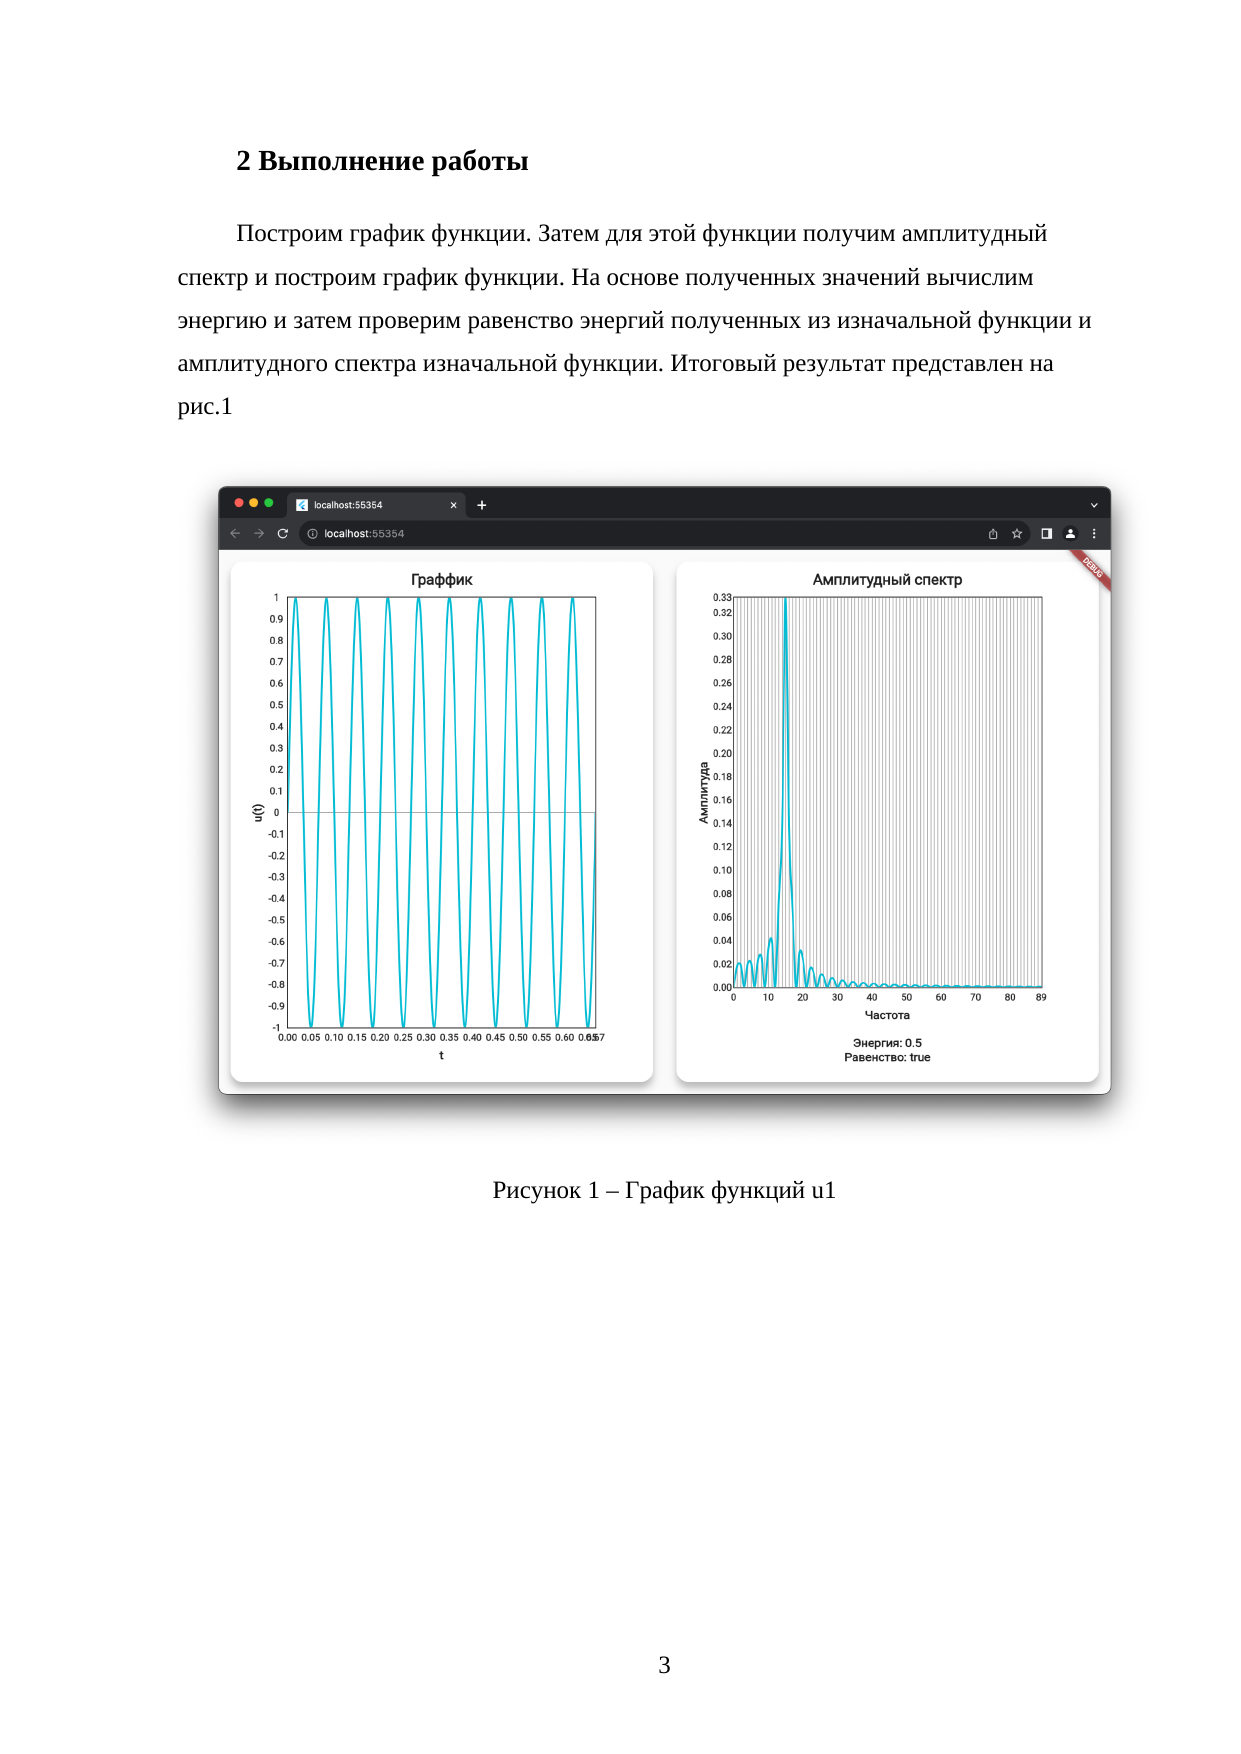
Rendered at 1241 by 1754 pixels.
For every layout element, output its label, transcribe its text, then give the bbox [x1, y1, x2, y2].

text Построим график функции. Затем для этой функции получим амплитудный спектр и построим график функции. На основе полученных значений вычислим энергию и затем проверим равенство энергий полученных из изначальной функции и амплитудного спектра изначальной функции. Итоговый результат представлен на рис.1 [177, 218, 1092, 420]
text 2 Выполнение работы [177, 143, 1092, 177]
picture [177, 459, 1152, 1149]
text Рисунок 1 – График функций u1 [177, 1176, 1152, 1204]
